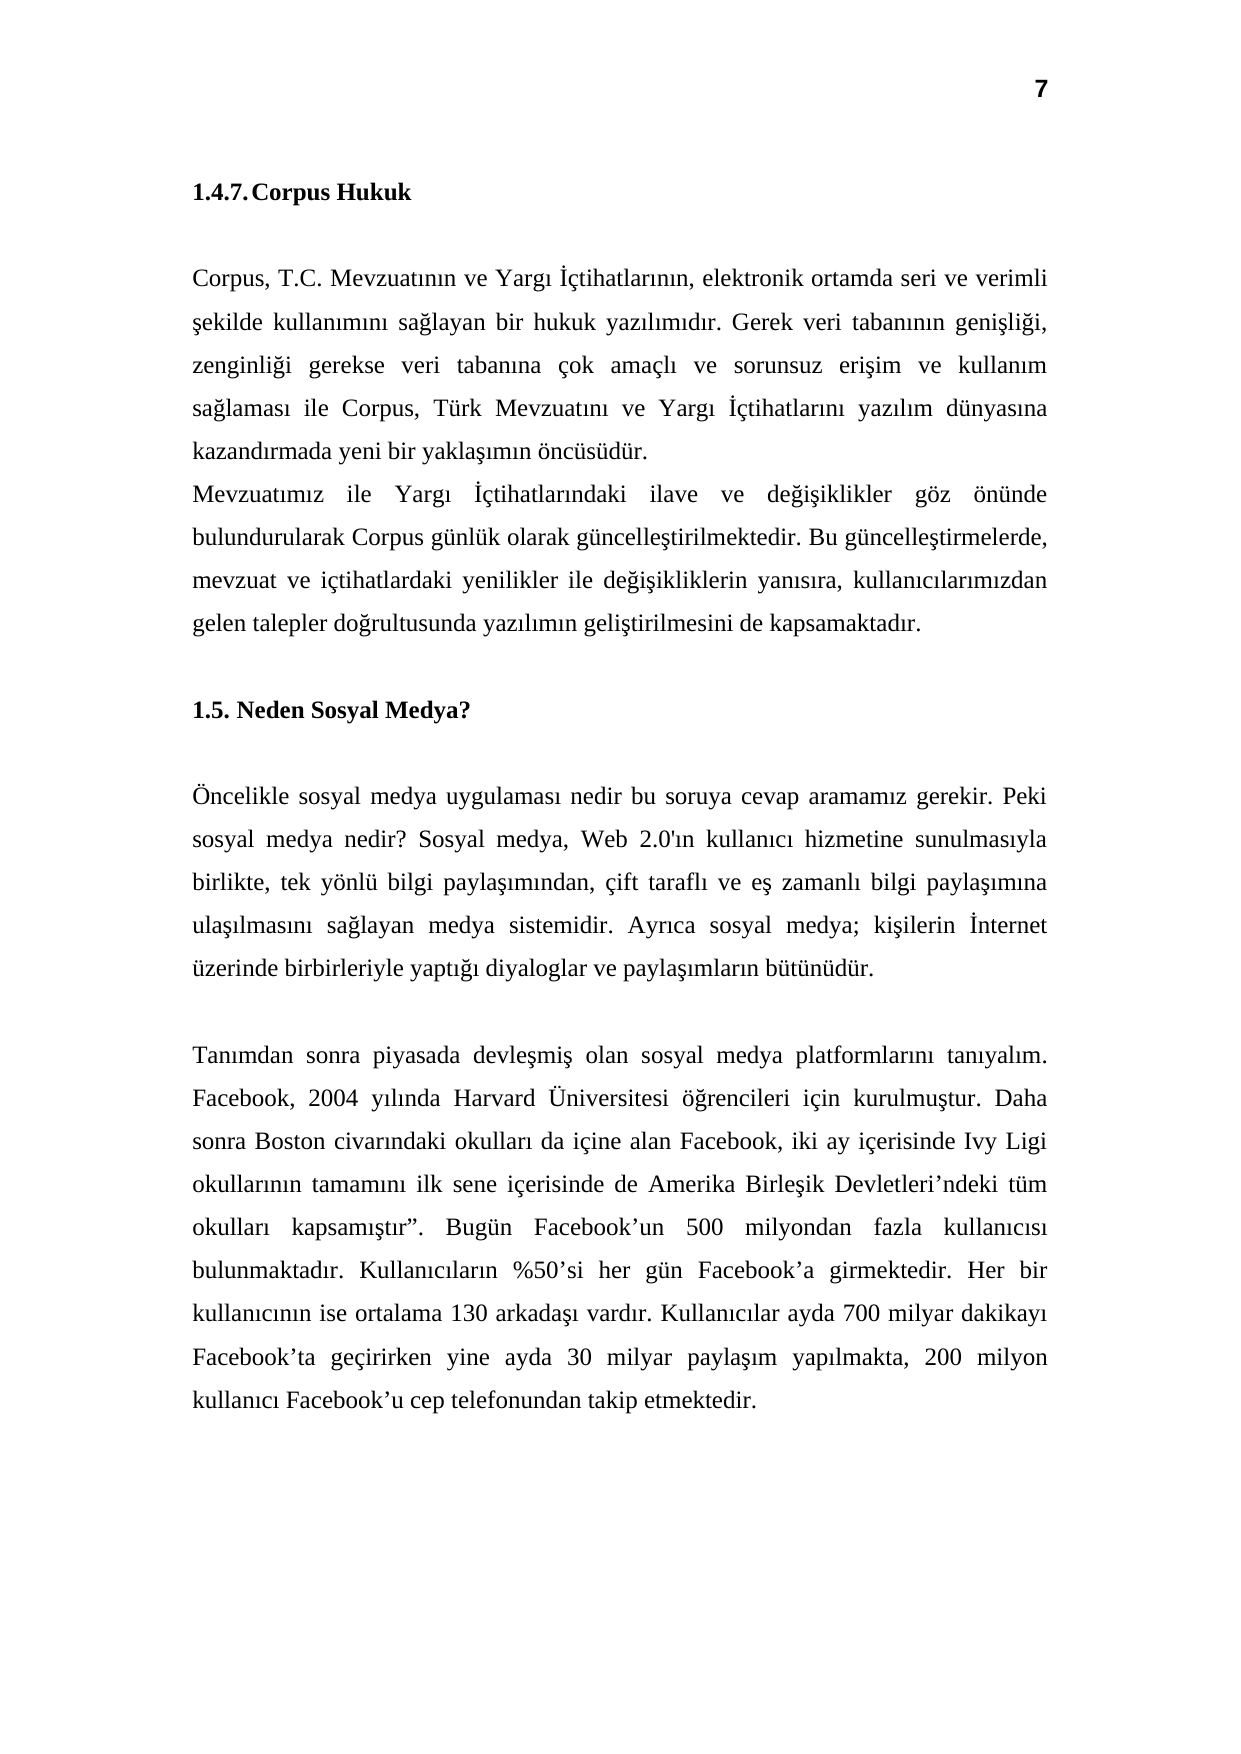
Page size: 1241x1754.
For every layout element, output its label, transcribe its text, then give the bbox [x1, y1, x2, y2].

text Mevzuatımız ile Yargı İçtihatlarındaki ilave ve değişiklikler göz önünde bulundurularak Corpus günlük olarak güncelleştirilmektedir. Bu güncelleştirmelerde, mevzuat ve içtihatlardaki yenilikler ile değişikliklerin yanısıra, kullanıcılarımızdan gelen talepler doğrultusunda yazılımın geliştirilmesini de kapsamaktadır. [192, 479, 1048, 637]
text Öncelikle sosyal medya uygulaması nedir bu soruya cevap aramamız gerekir. Peki sosyal medya nedir? Sosyal medya, Web 2.0'ın kullanıcı hizmetine sunulmasıyla birlikte, tek yönlü bilgi paylaşımından, çift taraflı ve eş zamanlı bilgi paylaşımına ulaşılmasını sağlayan medya sistemidir. Ayrıca sosyal medya; kişilerin İnternet üzerinde birbirleriyle yaptığı diyaloglar ve paylaşımların bütünüdür. [192, 781, 1048, 982]
text Neden Sosyal Medya? [192, 695, 1048, 723]
text Corpus Hukuk [192, 177, 1048, 206]
text Corpus, T.C. Mevzuatının ve Yargı İçtihatlarının, elektronik ortamda seri ve verimli şekilde kullanımını sağlayan bir hukuk yazılımıdır. Gerek veri tabanının genişliği, zenginliği gerekse veri tabanına çok amaçlı ve sorunsuz erişim ve kullanım sağlaması ile Corpus, Türk Mevzuatını ve Yargı İçtihatlarını yazılım dünyasına kazandırmada yeni bir yaklaşımın öncüsüdür. [192, 263, 1048, 465]
text Tanımdan sonra piyasada devleşmiş olan sosyal medya platformlarını tanıyalım. Facebook, 2004 yılında Harvard Üniversitesi öğrencileri için kurulmuştur. Daha sonra Boston civarındaki okulları da içine alan Facebook, iki ay içerisinde Ivy Ligi okullarının tamamını ilk sene içerisinde de Amerika Birleşik Devletleri’ndeki tüm okulları kapsamıştır”. Bugün Facebook’un 500 milyondan fazla kullanıcısı bulunmaktadır. Kullanıcıların %50’si her gün Facebook’a girmektedir. Her bir kullanıcının ise ortalama 130 arkadaşı vardır. Kullanıcılar ayda 700 milyar dakikayı Facebook’ta geçirirken yine ayda 30 milyar paylaşım yapılmakta, 200 milyon kullanıcı Facebook’u cep telefonundan takip etmektedir. [192, 1040, 1048, 1413]
